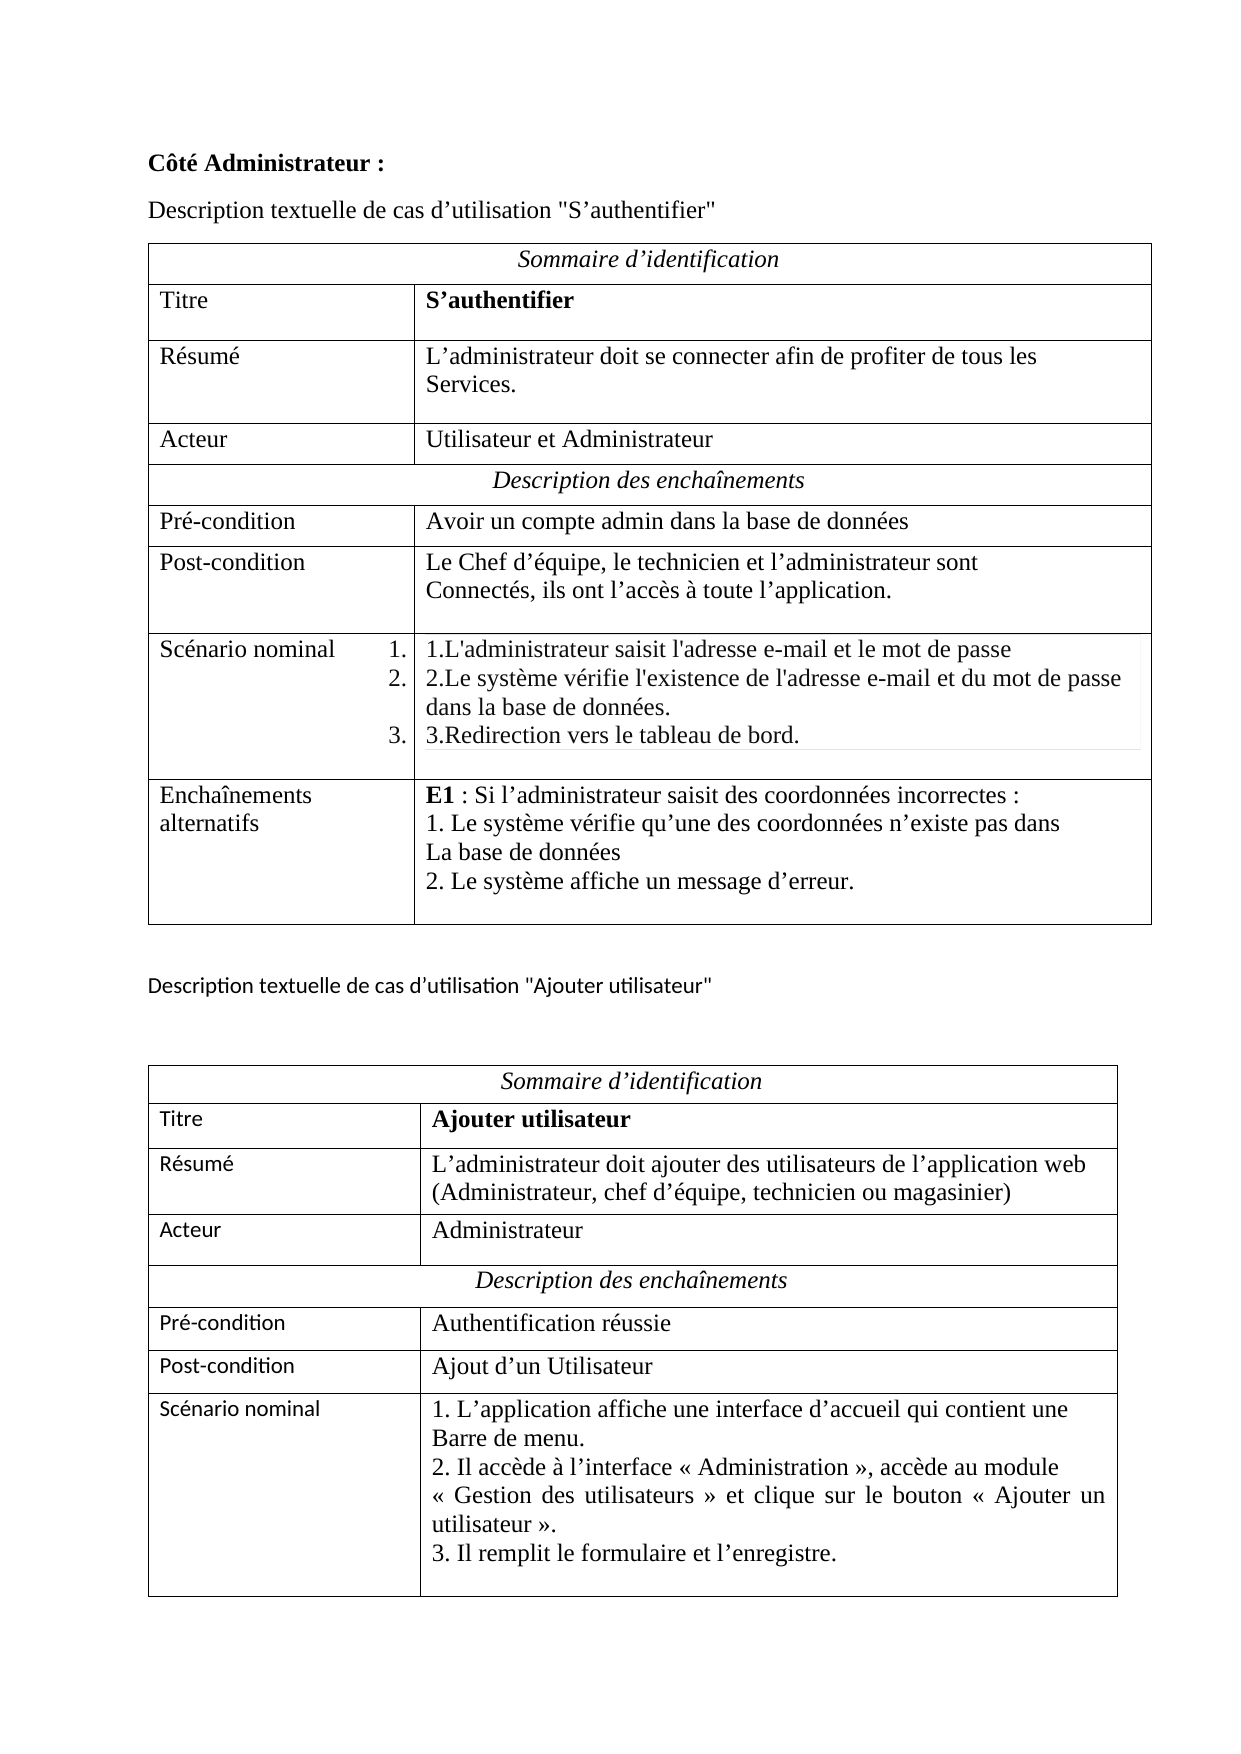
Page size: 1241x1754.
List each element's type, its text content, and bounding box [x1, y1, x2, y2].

table_cell Avoir un compte admin dans la base de données [415, 506, 1151, 546]
table_cell Scénario nominal [149, 634, 414, 779]
table_cell Pré-condition [149, 1308, 420, 1350]
table_cell L’administrateur doit se connecter afin de profiter de tous les Services. [415, 341, 1151, 423]
text Description textuelle de cas d’utilisation "S’authentifier" [148, 195, 1093, 224]
table_cell L’administrateur doit ajouter des utilisateurs de l’application web (Administrateur, chef d’équipe, technicien ou magasinier) [421, 1149, 1117, 1214]
text Côté Administrateur : [148, 148, 1093, 176]
table_cell Post-condition [149, 1351, 420, 1393]
table_cell Acteur [149, 1215, 420, 1264]
table_cell Ajouter utilisateur [421, 1104, 1117, 1148]
table_cell Titre [149, 285, 414, 340]
table_header Sommaire d’identification [149, 1066, 1117, 1103]
table_cell 1. L’application affiche une interface d’accueil qui contient une Barre de menu. 2. Il accède à l’interface « Administration », accède au module « Gestion des utilisateurs » et clique sur le bouton « Ajouter un utilisateur ». 3. Il remplit le formulaire et l’enregistre. [421, 1394, 1117, 1596]
text Description textuelle de cas d’utilisation "Ajouter utilisateur" [148, 971, 1093, 999]
table_cell Le Chef d’équipe, le technicien et l’administrateur sont Connectés, ils ont l’accès à toute l’application. [415, 547, 1151, 633]
table_cell E1 : Si l’administrateur saisit des coordonnées incorrectes : 1. Le système vérifie qu’une des coordonnées n’existe pas dans La base de données 2. Le système affiche un message d’erreur. [415, 780, 1151, 923]
table_cell Utilisateur et Administrateur [415, 424, 1151, 464]
table_cell Résumé [149, 341, 414, 423]
table_cell Pré-condition [149, 506, 414, 546]
table_cell Acteur [149, 424, 414, 464]
table_cell Description des enchaînements [149, 465, 1151, 505]
table_cell Titre [149, 1104, 420, 1148]
table_cell Résumé [149, 1149, 420, 1214]
table_cell 1.L'administrateur saisit l'adresse e-mail et le mot de passe 2.Le système vérifie l'existence de l'adresse e-mail et du mot de passe dans la base de données. 3.Redirection vers le tableau de bord. [415, 634, 1151, 779]
table_cell Post-condition [149, 547, 414, 633]
table_cell Ajout d’un Utilisateur [421, 1351, 1117, 1393]
table_cell Description des enchaînements [149, 1266, 1117, 1307]
table_cell Enchaînements alternatifs [149, 780, 414, 923]
table_cell Scénario nominal [149, 1394, 420, 1596]
table_cell Authentification réussie [421, 1308, 1117, 1350]
table_header Sommaire d’identification [149, 244, 1151, 284]
table_cell S’authentifier [415, 285, 1151, 340]
table_cell Administrateur [421, 1215, 1117, 1264]
